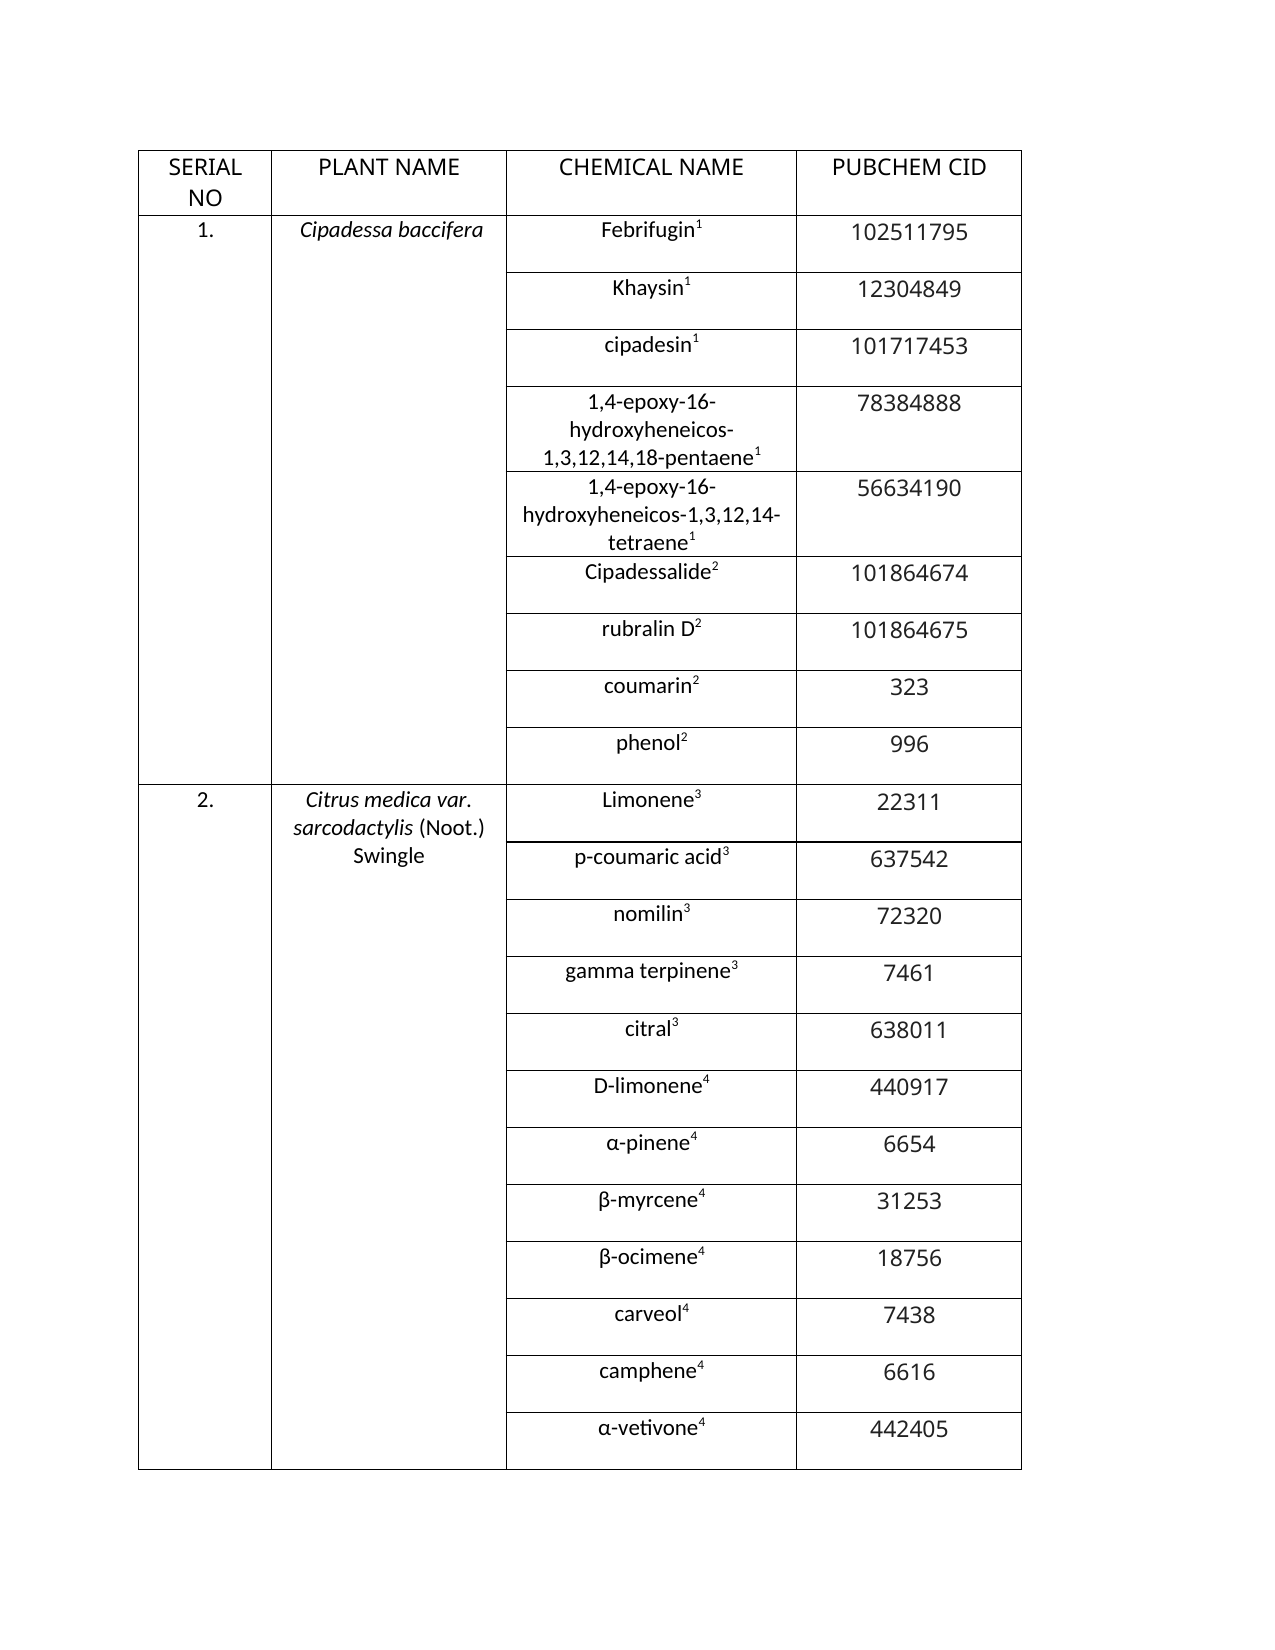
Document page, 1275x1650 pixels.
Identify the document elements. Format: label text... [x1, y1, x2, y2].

table_cell gamma terpinene3 [507, 957, 796, 1013]
table_cell camphene4 [507, 1356, 796, 1412]
table_cell 2. [139, 785, 271, 1469]
table_cell 56634190 [797, 472, 1021, 556]
table_cell cipadesin1 [507, 330, 796, 386]
table_cell 6654 [797, 1128, 1021, 1184]
table_cell 440917 [797, 1071, 1021, 1127]
table_cell 31253 [797, 1185, 1021, 1241]
table_cell phenol2 [507, 728, 796, 784]
table_cell α-vetivone4 [507, 1413, 796, 1469]
table_cell Febrifugin1 [507, 216, 796, 272]
table_cell 22311 [797, 785, 1021, 841]
table_cell 78384888 [797, 387, 1021, 471]
table_cell 102511795 [797, 216, 1021, 272]
table_cell 996 [797, 728, 1021, 784]
table_cell nomilin3 [507, 900, 796, 956]
table_cell 323 [797, 671, 1021, 727]
table_cell D-limonene4 [507, 1071, 796, 1127]
table_cell 638011 [797, 1014, 1021, 1070]
table_cell 18756 [797, 1242, 1021, 1298]
table_cell 1. [139, 216, 271, 784]
table_cell β-myrcene4 [507, 1185, 796, 1241]
table_header PUBCHEM CID [797, 151, 1021, 214]
table_cell Limonene3 [507, 785, 796, 841]
table_cell 101864675 [797, 614, 1021, 670]
table_cell Khaysin1 [507, 273, 796, 329]
table_cell p-coumaric acid3 [507, 843, 796, 898]
table_cell Cipadessa baccifera [272, 216, 506, 784]
table_cell 1,4-epoxy-16-hydroxyheneicos-1,3,12,14-tetraene1 [507, 472, 796, 556]
table_cell 1,4-epoxy-16-hydroxyheneicos-1,3,12,14,18-pentaene1 [507, 387, 796, 471]
table_cell 637542 [797, 843, 1021, 898]
table_header CHEMICAL NAME [507, 151, 796, 214]
table_cell 6616 [797, 1356, 1021, 1412]
table_cell citral3 [507, 1014, 796, 1070]
table_cell 72320 [797, 900, 1021, 956]
table_header SERIAL NO [139, 151, 271, 214]
table_cell 442405 [797, 1413, 1021, 1469]
table_cell 101864674 [797, 557, 1021, 613]
table_cell β-ocimene4 [507, 1242, 796, 1298]
table_cell rubralin D2 [507, 614, 796, 670]
table_cell Citrus medica var. sarcodactylis (Noot.) Swingle [272, 785, 506, 1469]
table_cell 12304849 [797, 273, 1021, 329]
table_cell carveol4 [507, 1299, 796, 1355]
table_header PLANT NAME [272, 151, 506, 214]
table_cell 7461 [797, 957, 1021, 1013]
table_cell 101717453 [797, 330, 1021, 386]
table_cell coumarin2 [507, 671, 796, 727]
table_cell 7438 [797, 1299, 1021, 1355]
table_cell Cipadessalide2 [507, 557, 796, 613]
table_cell α-pinene4 [507, 1128, 796, 1184]
